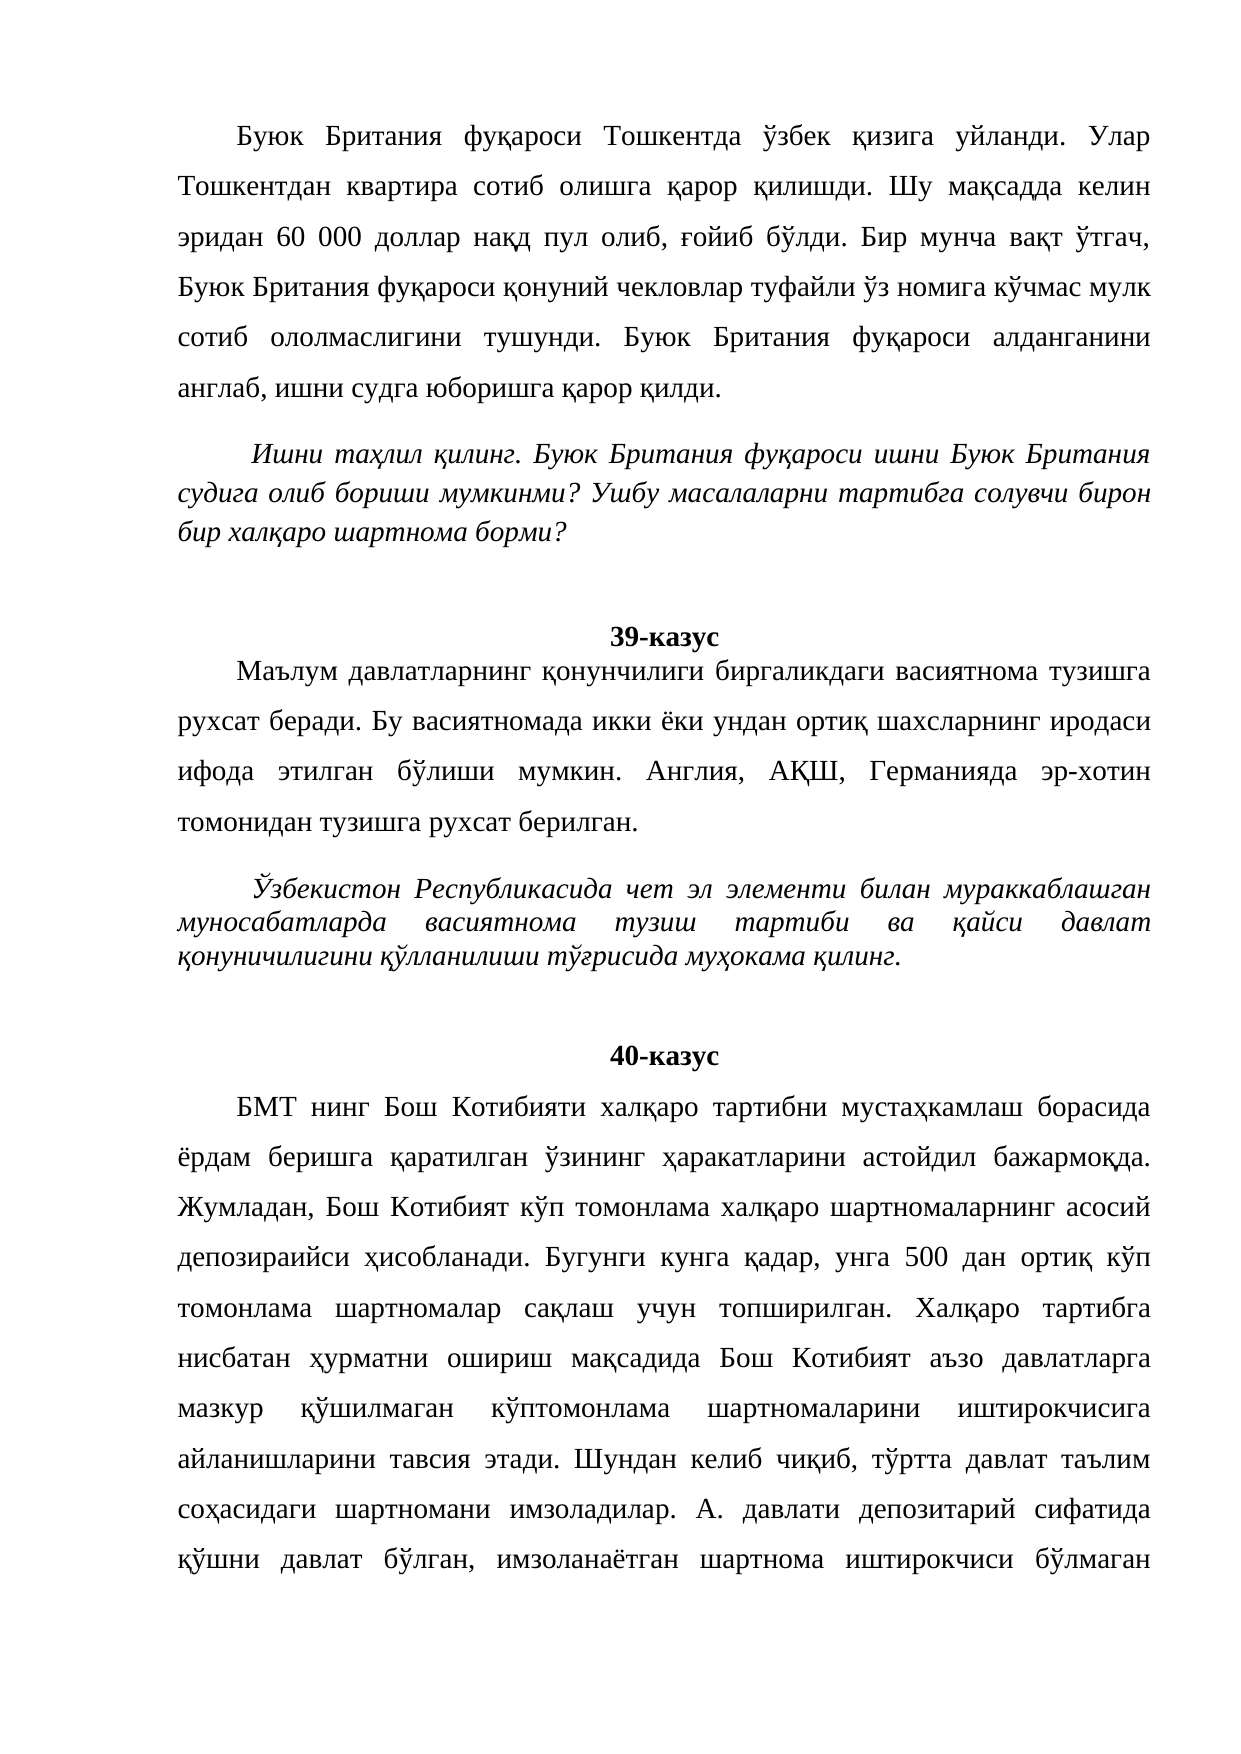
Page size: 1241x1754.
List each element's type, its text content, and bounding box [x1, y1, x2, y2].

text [177, 1089, 1152, 1575]
text 40-казус [177, 1038, 1152, 1072]
list Буюк Британия фуқароси Тошкентда ўзбек қизига уйланди. Улар Тошкентдан квартира сотиб олишга қарор қилишди. Шу мақсадда келин эридан 60 000 доллар нақд пул олиб, ғойиб бўлди. Бир мунча вақт ўтгач, Буюк Британия фуқароси қонуний чекловлар туфайли ўз номига кўчмас мулк сотиб ололмаслигини тушунди. Буюк Британия фуқароси алданганини англаб, ишни судга юборишга қарор қилди. [177, 118, 1152, 403]
text Маълум давлатларнинг қонунчилиги биргаликдаги васиятнома тузишга рухсат беради. Бу васиятномада икки ёки ундан ортиқ шахсларнинг иродаси ифода этилган бўлиши мумкин. Англия, АҚШ, Германияда эр-хотин томонидан тузишга рухсат берилган. [177, 653, 1152, 837]
text Ўзбекистон Республикасида чет эл элементи билан мураккаблашган муносабатларда васиятнома тузиш тартиби ва қайси давлат қонуничилигини қўлланилиши тўғрисида муҳокама қилинг. [177, 871, 1152, 971]
text 39-казус [177, 619, 1152, 653]
text Ишни таҳлил қилинг. Буюк Британия фуқароси ишни Буюк Британия судига олиб бориши мумкинми? Ушбу масалаларни тартибга солувчи бирон бир халқаро шартнома борми? [177, 437, 1152, 547]
